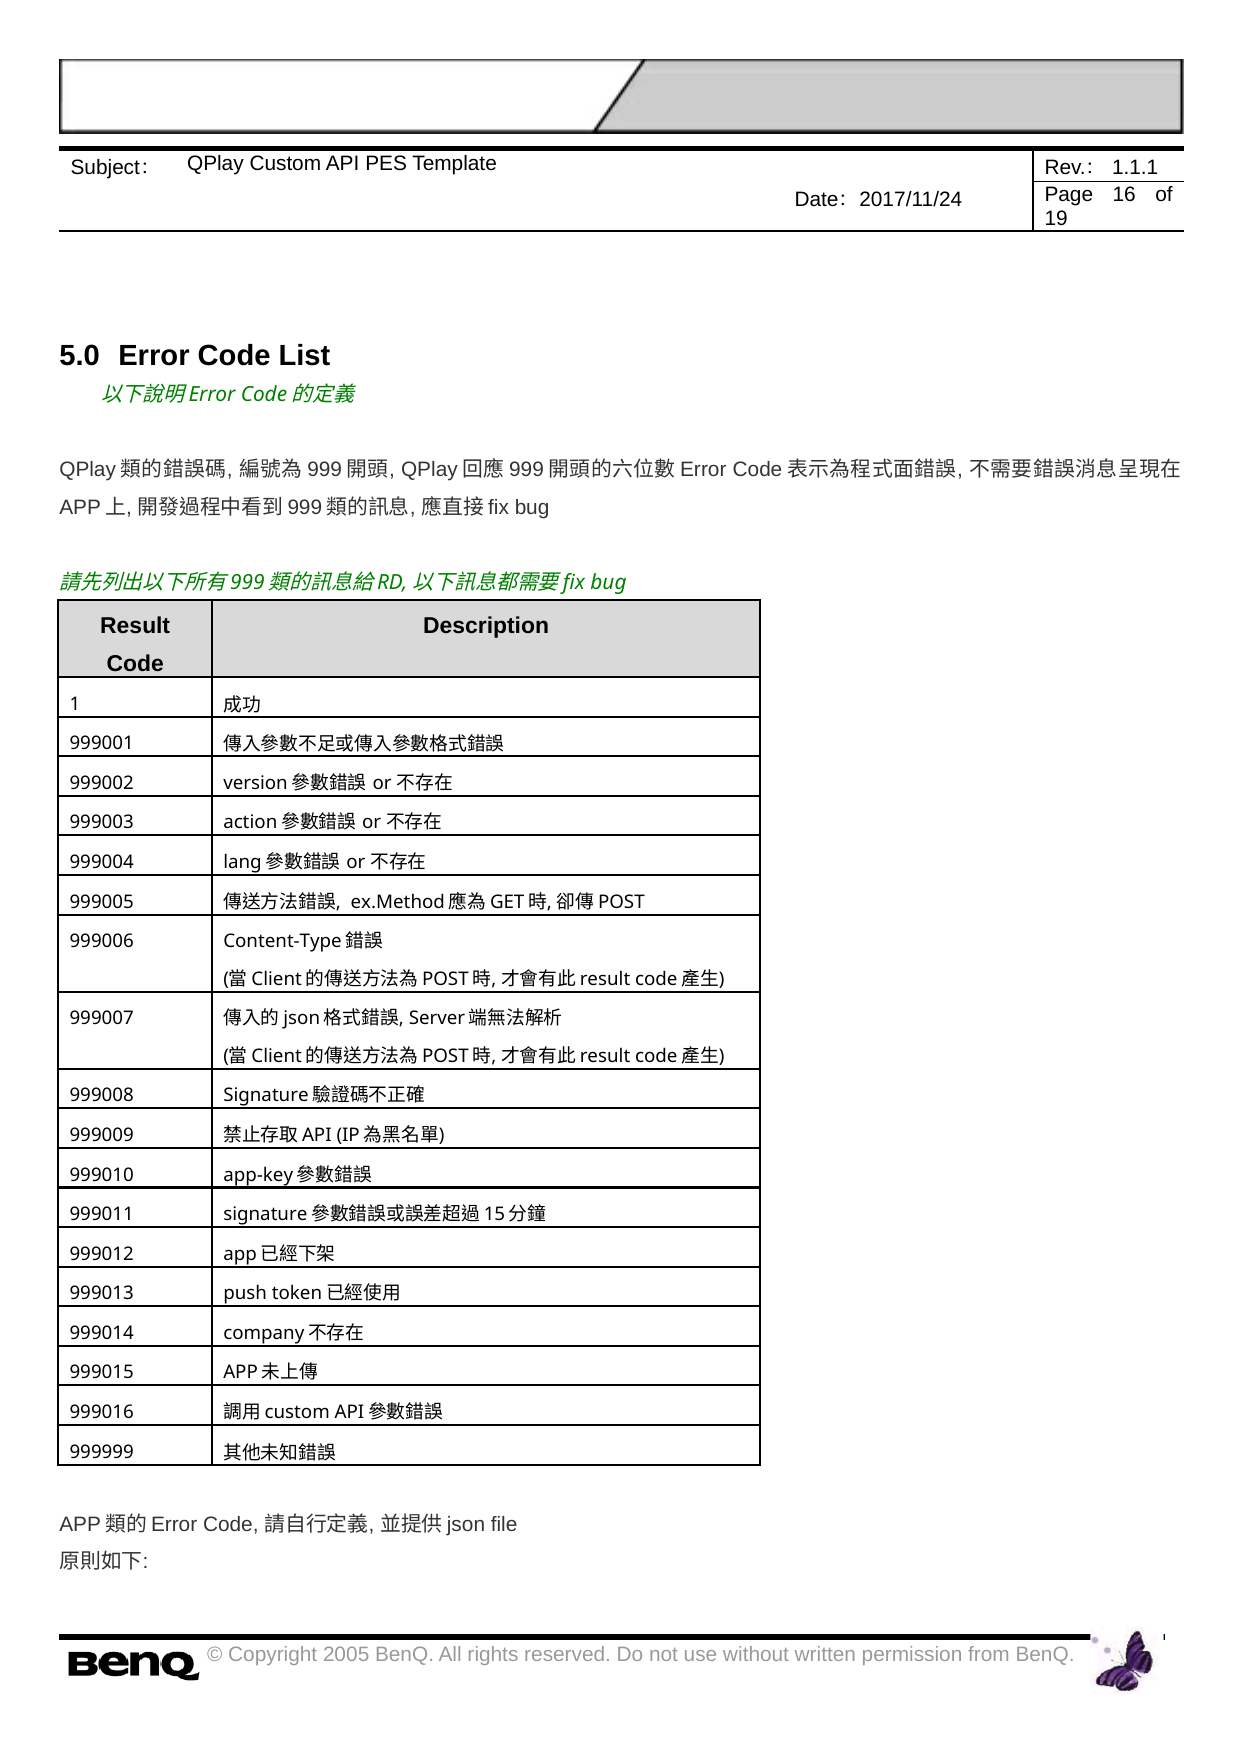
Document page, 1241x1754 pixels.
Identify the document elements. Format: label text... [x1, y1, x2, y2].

table_cell 999010 [59, 1149, 211, 1186]
table_cell 999011 [59, 1189, 211, 1226]
table_cell app已經下架 [213, 1228, 759, 1266]
table_cell APP未上傳 [213, 1347, 759, 1384]
table_cell 999004 [59, 836, 211, 874]
table_cell version參數錯誤 or 不存在 [213, 757, 759, 795]
table_header Result Code [59, 601, 211, 676]
table_cell 999015 [59, 1347, 211, 1384]
text APP類的Error Code, 請自行定義, 並提供json file [59, 1503, 1181, 1541]
table_cell 999005 [59, 876, 211, 913]
table_cell Signature驗證碼不正確 [213, 1070, 759, 1107]
table_cell 999006 [59, 916, 211, 991]
table_cell 成功 [213, 678, 759, 716]
text 以下說明Error Code的定義 [59, 374, 1181, 411]
table_cell 999002 [59, 757, 211, 795]
table_cell 999999 [59, 1426, 211, 1463]
text 請先列出以下所有999類的訊息給RD, 以下訊息都需要fix bug [59, 561, 1181, 599]
table_cell 999013 [59, 1268, 211, 1305]
table_cell Content-Type錯誤 (當Client的傳送方法為POST時, 才會有此result code產生) [213, 916, 759, 991]
table_cell 傳入參數不足或傳入參數格式錯誤 [213, 718, 759, 755]
table_cell 傳入的json格式錯誤, Server端無法解析 (當Client的傳送方法為POST時, 才會有此result code產生) [213, 993, 759, 1068]
table_cell 999007 [59, 993, 211, 1068]
picture [59, 59, 1184, 134]
table_cell signature參數錯誤或誤差超過15分鐘 [213, 1189, 759, 1226]
table_cell 傳送方法錯誤, ex.Method應為GET時, 卻傳POST [213, 876, 759, 913]
text 原則如下: [59, 1541, 1181, 1578]
subtitle Error Code List [59, 336, 1181, 374]
table_cell 999012 [59, 1228, 211, 1266]
table_cell 999014 [59, 1307, 211, 1345]
table_cell action參數錯誤 or 不存在 [213, 797, 759, 834]
table_cell company不存在 [213, 1307, 759, 1345]
table_cell 999016 [59, 1386, 211, 1424]
text QPlay類的錯誤碼, 編號為999開頭, QPlay回應999開頭的六位數Error Code表示為程式面錯誤, 不需要錯誤消息呈現在APP上, 開發過程中看到999類的訊息, 應直接fix bug [59, 449, 1181, 524]
table_header Description [213, 601, 759, 676]
table_cell lang參數錯誤 or 不存在 [213, 836, 759, 874]
table_cell 999009 [59, 1109, 211, 1147]
table_cell 調用custom API參數錯誤 [213, 1386, 759, 1424]
table_cell 999001 [59, 718, 211, 755]
table_cell 999008 [59, 1070, 211, 1107]
table_cell push token已經使用 [213, 1268, 759, 1305]
table_cell 999003 [59, 797, 211, 834]
table_cell app-key參數錯誤 [213, 1149, 759, 1186]
table_cell 其他未知錯誤 [213, 1426, 759, 1463]
table_cell 1 [59, 678, 211, 716]
table_cell 禁止存取API (IP為黑名單) [213, 1109, 759, 1147]
